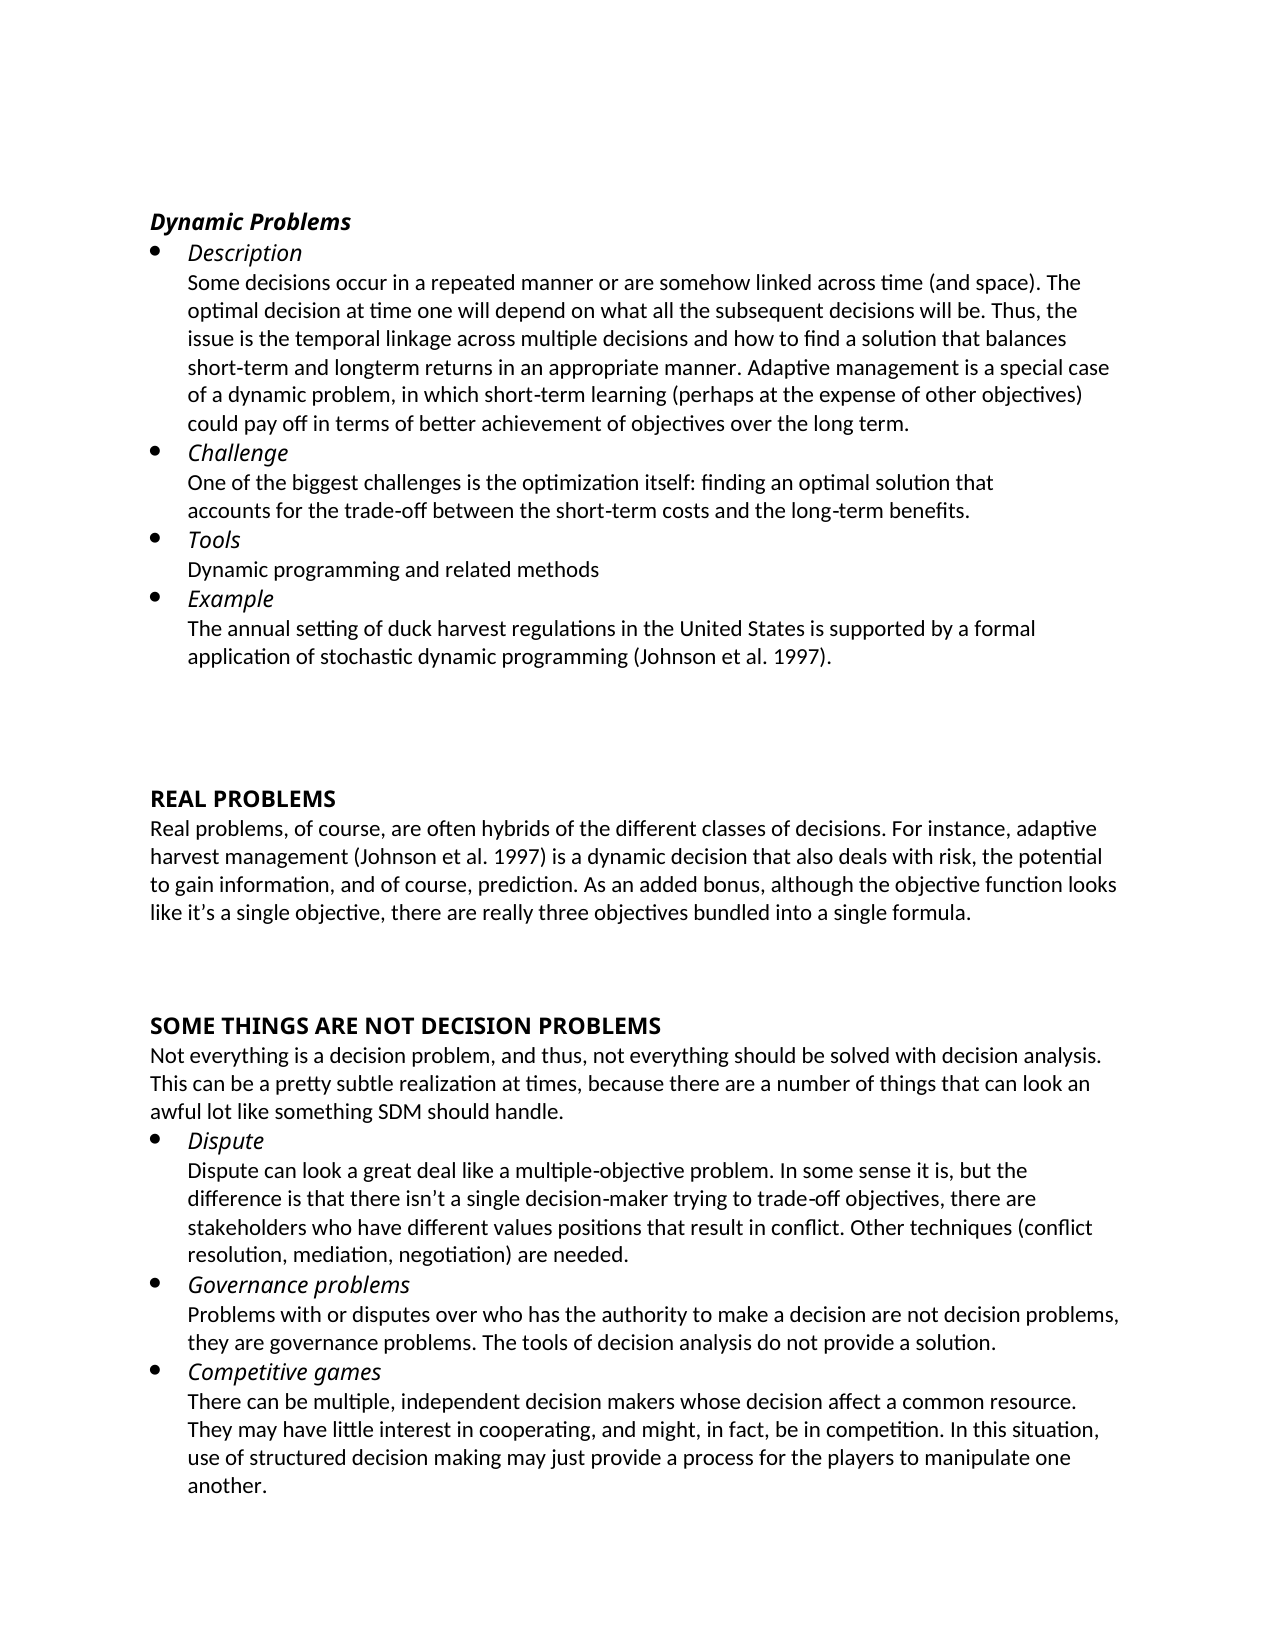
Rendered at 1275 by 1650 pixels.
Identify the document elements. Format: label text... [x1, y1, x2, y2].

text Real problems, of course, are often hybrids of the different classes of decisions. For instance, adaptive harvest management (Johnson et al. 1997) is a dynamic decision that also deals with risk, the potential to gain information, and of course, prediction. As an added bonus, although the objective function looks like it’s a single objective, there are really three objectives bundled into a single formula. [150, 814, 1125, 926]
list Tools [150, 524, 1125, 555]
list Dispute [150, 1125, 1125, 1157]
text Some decisions occur in a repeated manner or are somehow linked across time (and space). The optimal decision at time one will depend on what all the subsequent decisions will be. Thus, the issue is the temporal linkage across multiple decisions and how to find a solution that balances short‐term and longterm returns in an appropriate manner. Adaptive management is a special case of a dynamic problem, in which short‐term learning (perhaps at the expense of other objectives) could pay off in terms of better achievement of objectives over the long term. [187, 268, 1125, 437]
text Not everything is a decision problem, and thus, not everything should be solved with decision analysis. This can be a pretty subtle realization at times, because there are a number of things that can look an awful lot like something SDM should handle. [150, 1041, 1125, 1125]
list Governance problems [150, 1269, 1125, 1300]
text One of the biggest challenges is the optimization itself: finding an optimal solution that [150, 468, 1125, 496]
text Dispute can look a great deal like a multiple‐objective problem. In some sense it is, but the difference is that there isn’t a single decision‐maker trying to trade‐off objectives, there are stakeholders who have different values positions that result in conflict. Other techniques (conflict resolution, mediation, negotiation) are needed. [187, 1157, 1125, 1269]
text They may have little interest in cooperating, and might, in fact, be in competition. In this situation, use of structured decision making may just provide a process for the players to manipulate one another. [187, 1415, 1125, 1499]
text The annual setting of duck harvest regulations in the United States is supported by a formal application of stochastic dynamic programming (Johnson et al. 1997). [187, 614, 1125, 671]
list Competitive games [150, 1356, 1125, 1387]
text Dynamic Problems [150, 206, 1125, 237]
text Problems with or disputes over who has the authority to make a decision are not decision problems, they are governance problems. The tools of decision analysis do not provide a solution. [187, 1300, 1125, 1356]
text SOME THINGS ARE NOT DECISION PROBLEMS [150, 1010, 1125, 1041]
list Example [150, 583, 1125, 614]
list Description [150, 237, 1125, 268]
text Dynamic programming and related methods [150, 555, 1125, 583]
text REAL PROBLEMS [150, 783, 1125, 814]
text accounts for the trade‐off between the short‐term costs and the long‐term benefits. [150, 496, 1125, 524]
list Challenge [150, 437, 1125, 468]
text There can be multiple, independent decision makers whose decision affect a common resource. [150, 1387, 1125, 1415]
